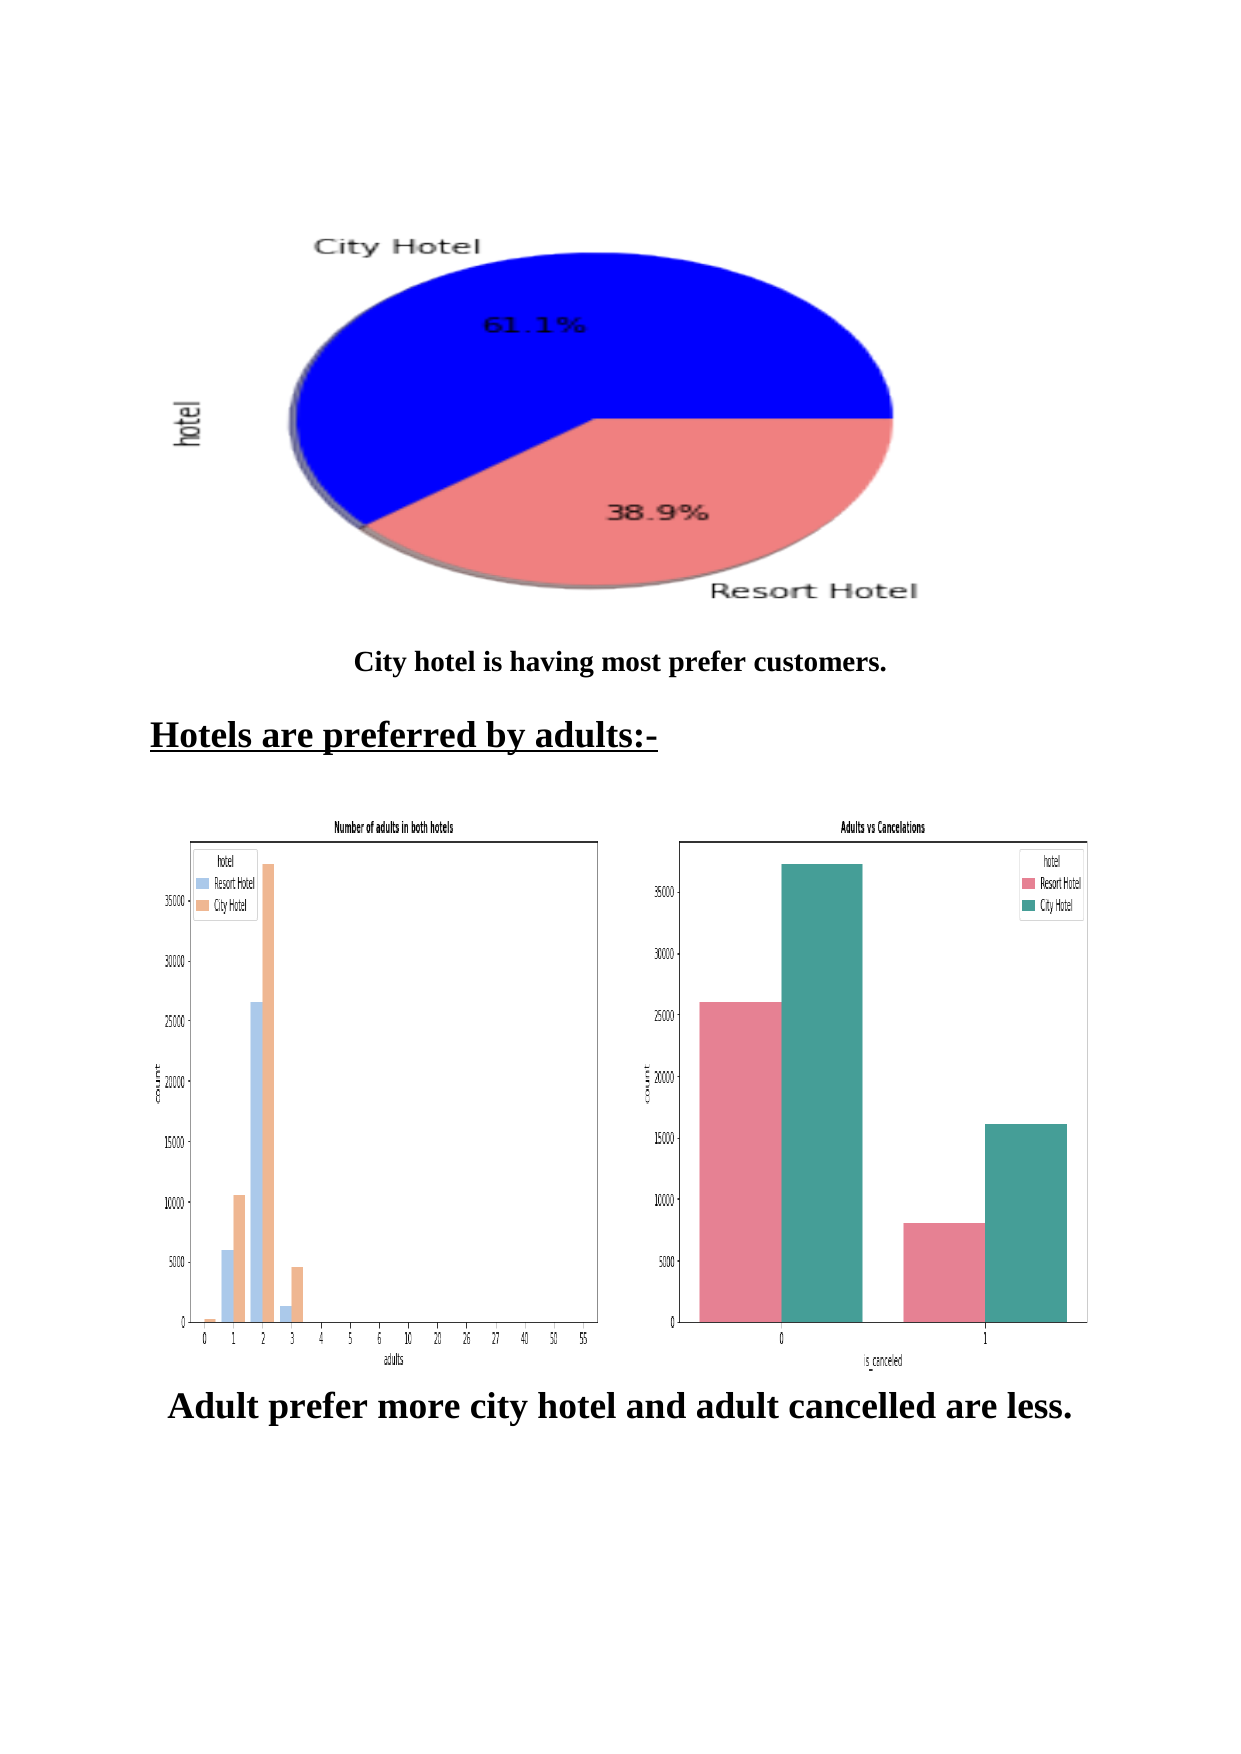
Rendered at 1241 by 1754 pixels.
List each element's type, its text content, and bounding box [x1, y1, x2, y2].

picture [150, 199, 991, 641]
picture [150, 812, 1091, 1380]
text City hotel is having most prefer customers. [150, 644, 1090, 678]
text Adult prefer more city hotel and adult cancelled are less. [150, 1383, 1090, 1426]
text Hotels are preferred by adults:- [150, 713, 1090, 756]
